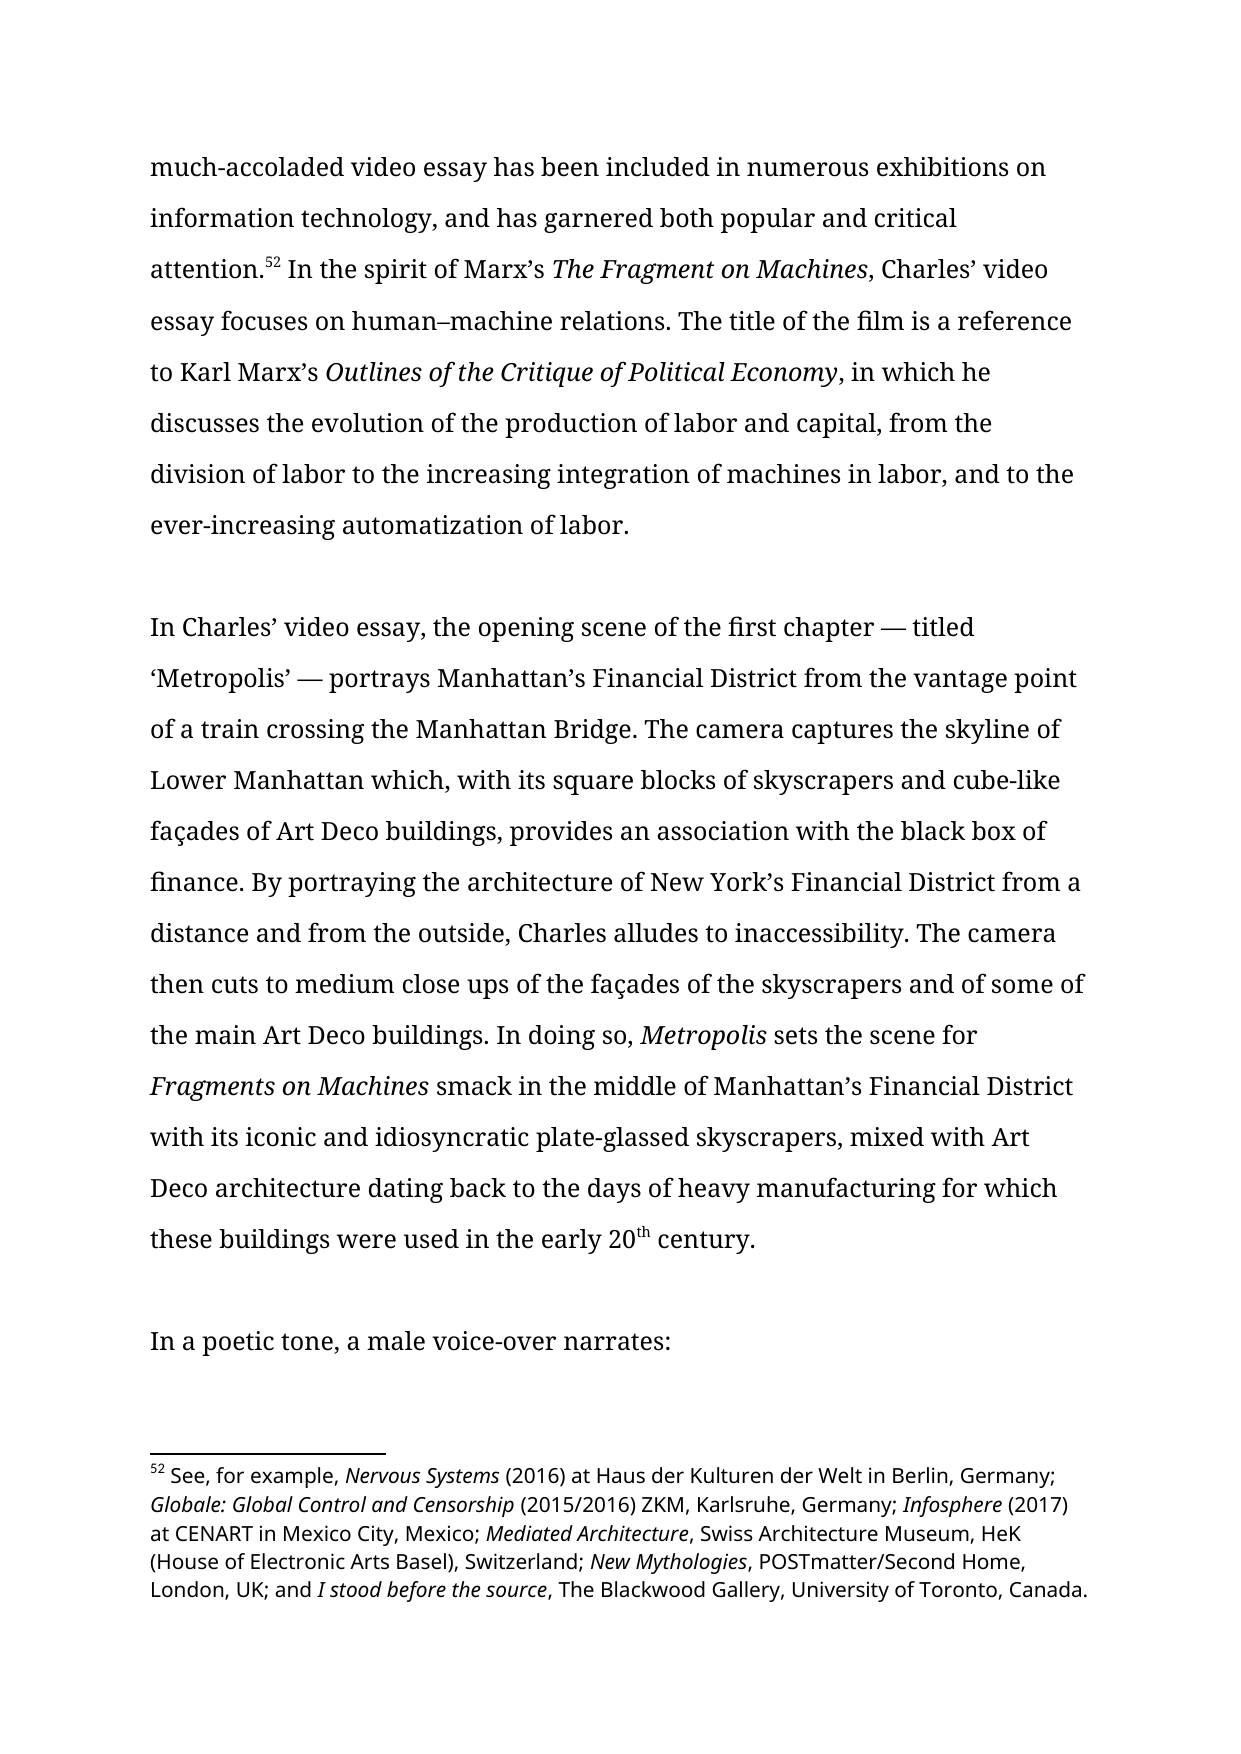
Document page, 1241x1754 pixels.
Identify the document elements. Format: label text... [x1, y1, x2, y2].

text In a poetic tone, a male voice-over narrates: [150, 1324, 1090, 1358]
